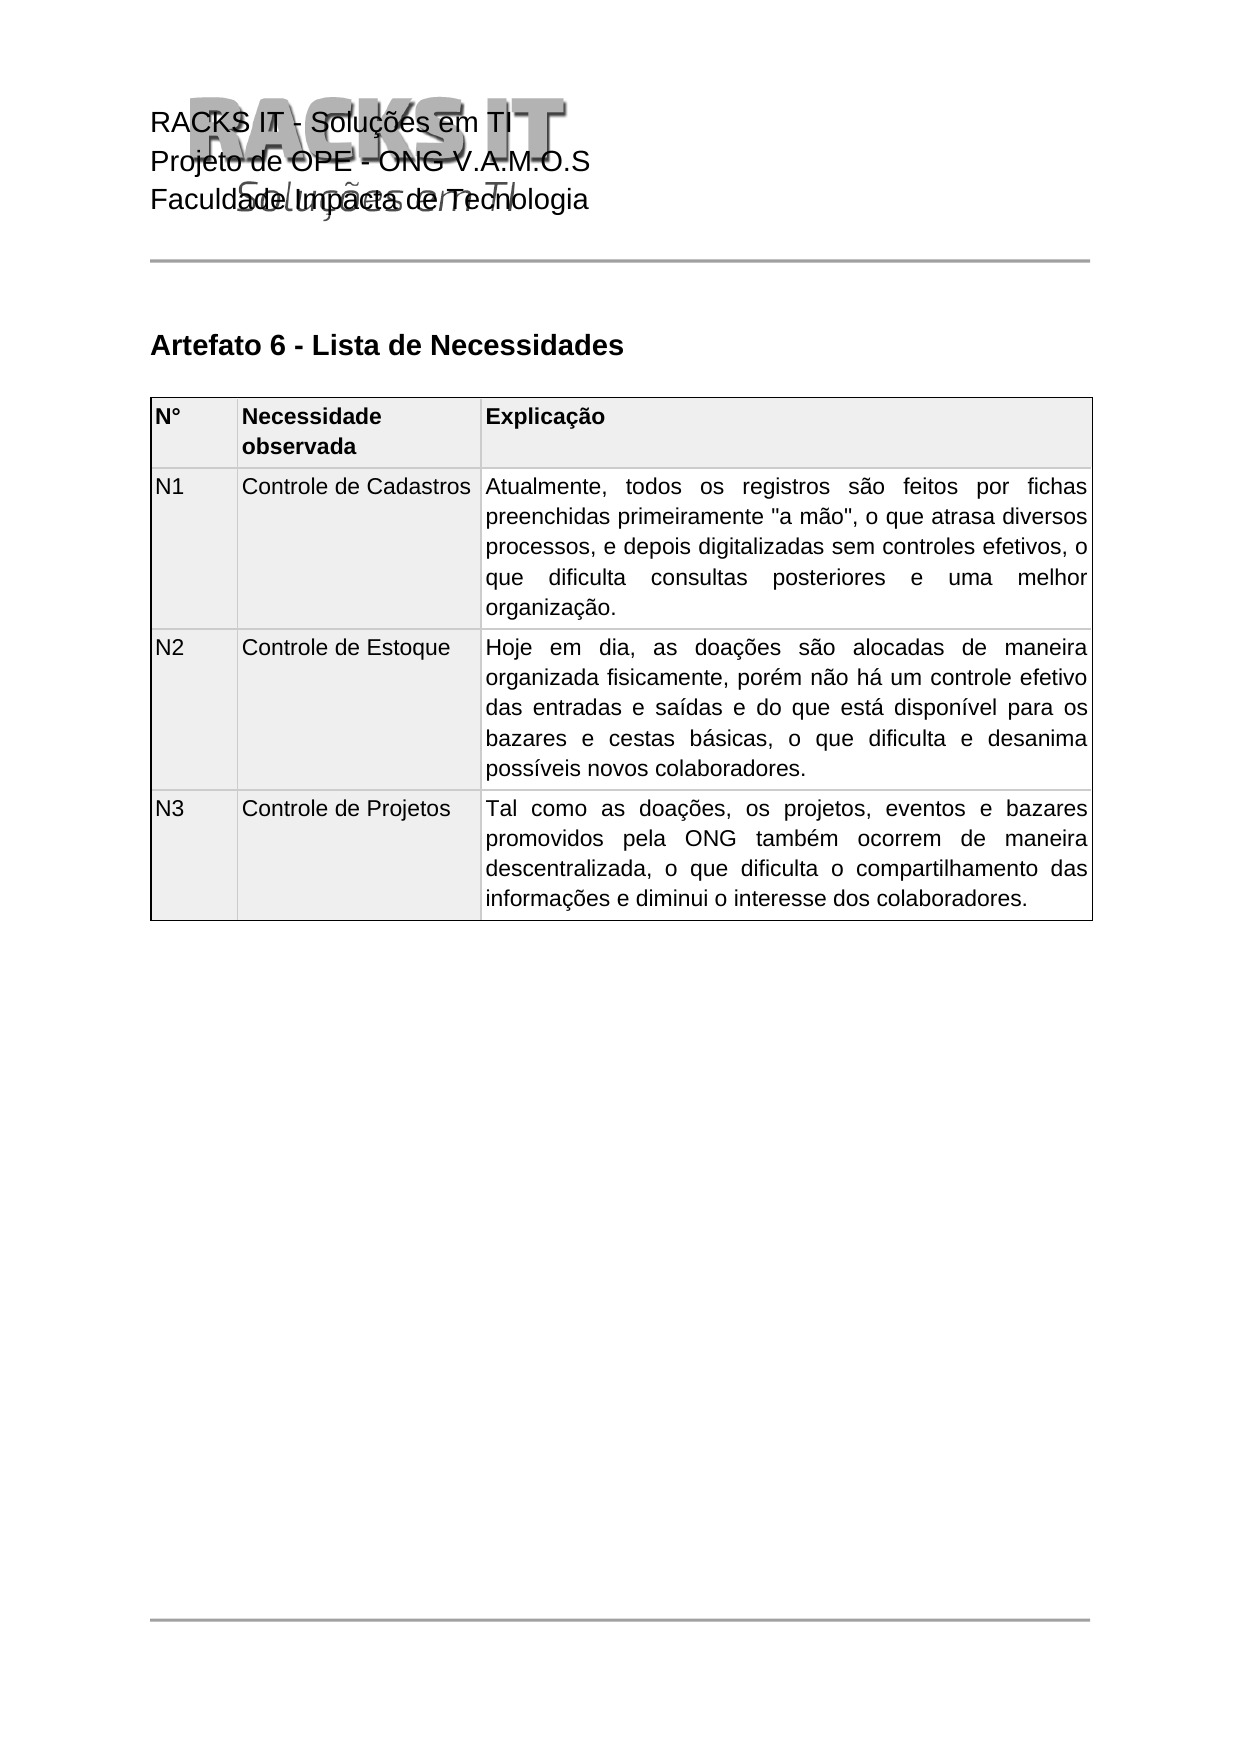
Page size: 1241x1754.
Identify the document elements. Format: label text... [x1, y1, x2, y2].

table_cell N3 [152, 791, 237, 920]
table_cell N2 [152, 630, 237, 789]
table_header N° [152, 398, 237, 467]
table_cell Hoje em dia, as doações são alocadas de maneira organizada fisicamente, porém não há um controle efetivo das entradas e saídas e do que está disponível para os bazares e cestas básicas, o que dificulta e desanima possíveis novos colaboradores. [482, 628, 1092, 789]
table_header Explicação [482, 398, 1092, 467]
picture [140, 71, 613, 229]
table_cell Atualmente, todos os registros são feitos por fichas preenchidas primeiramente "a mão", o que atrasa diversos processos, e depois digitalizadas sem controles efetivos, o que dificulta consultas posteriores e uma melhor organização. [482, 467, 1092, 628]
text Artefato 6 - Lista de Necessidades [150, 328, 1090, 362]
table_cell Controle de Estoque [238, 630, 480, 789]
table_header Necessidade observada [238, 398, 481, 467]
table_cell Controle de Cadastros [238, 469, 480, 628]
table_cell Tal como as doações, os projetos, eventos e bazares promovidos pela ONG também ocorrem de maneira descentralizada, o que dificulta o compartilhamento das informações e diminui o interesse dos colaboradores. [482, 789, 1092, 920]
table_cell Controle de Projetos [238, 791, 480, 920]
table_cell N1 [152, 469, 237, 628]
